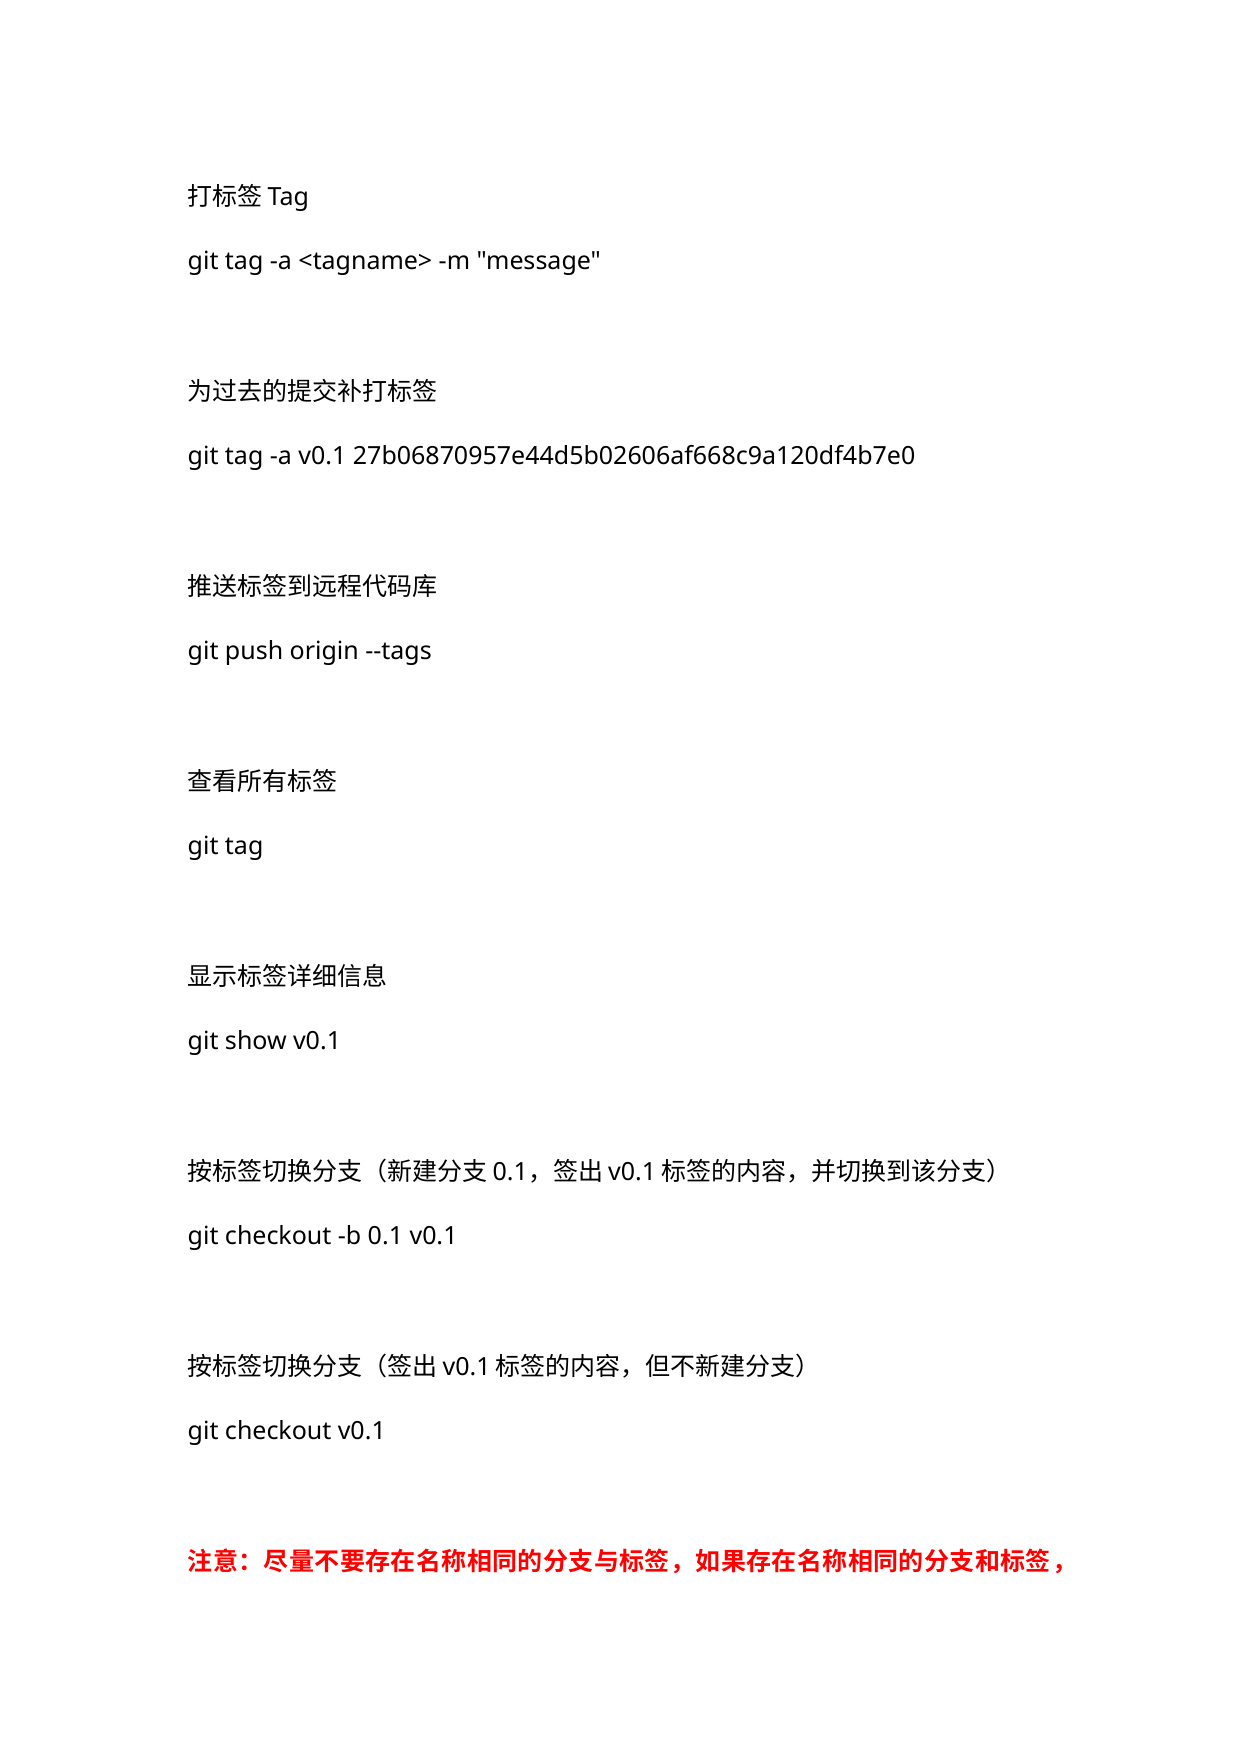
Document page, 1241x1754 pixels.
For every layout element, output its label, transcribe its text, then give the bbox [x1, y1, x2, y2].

text git tag -a <tagname> -m "message" [187, 227, 1053, 292]
text 按标签切换分支（新建分支0.1，签出v0.1标签的内容，并切换到该分支） [187, 1137, 1053, 1202]
text git checkout v0.1 [187, 1397, 1053, 1462]
text 查看所有标签 [187, 747, 1053, 812]
text git show v0.1 [187, 1007, 1053, 1072]
text 显示标签详细信息 [187, 942, 1053, 1007]
text git push origin --tags [187, 617, 1053, 682]
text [187, 1527, 1053, 1592]
text 打标签Tag [187, 162, 1053, 227]
text git tag [187, 812, 1053, 877]
text 为过去的提交补打标签 [187, 357, 1053, 422]
text git checkout -b 0.1 v0.1 [187, 1202, 1053, 1267]
text 推送标签到远程代码库 [187, 552, 1053, 617]
text git tag -a v0.1 27b06870957e44d5b02606af668c9a120df4b7e0 [187, 422, 1053, 487]
text 按标签切换分支（签出v0.1标签的内容，但不新建分支） [187, 1332, 1053, 1397]
